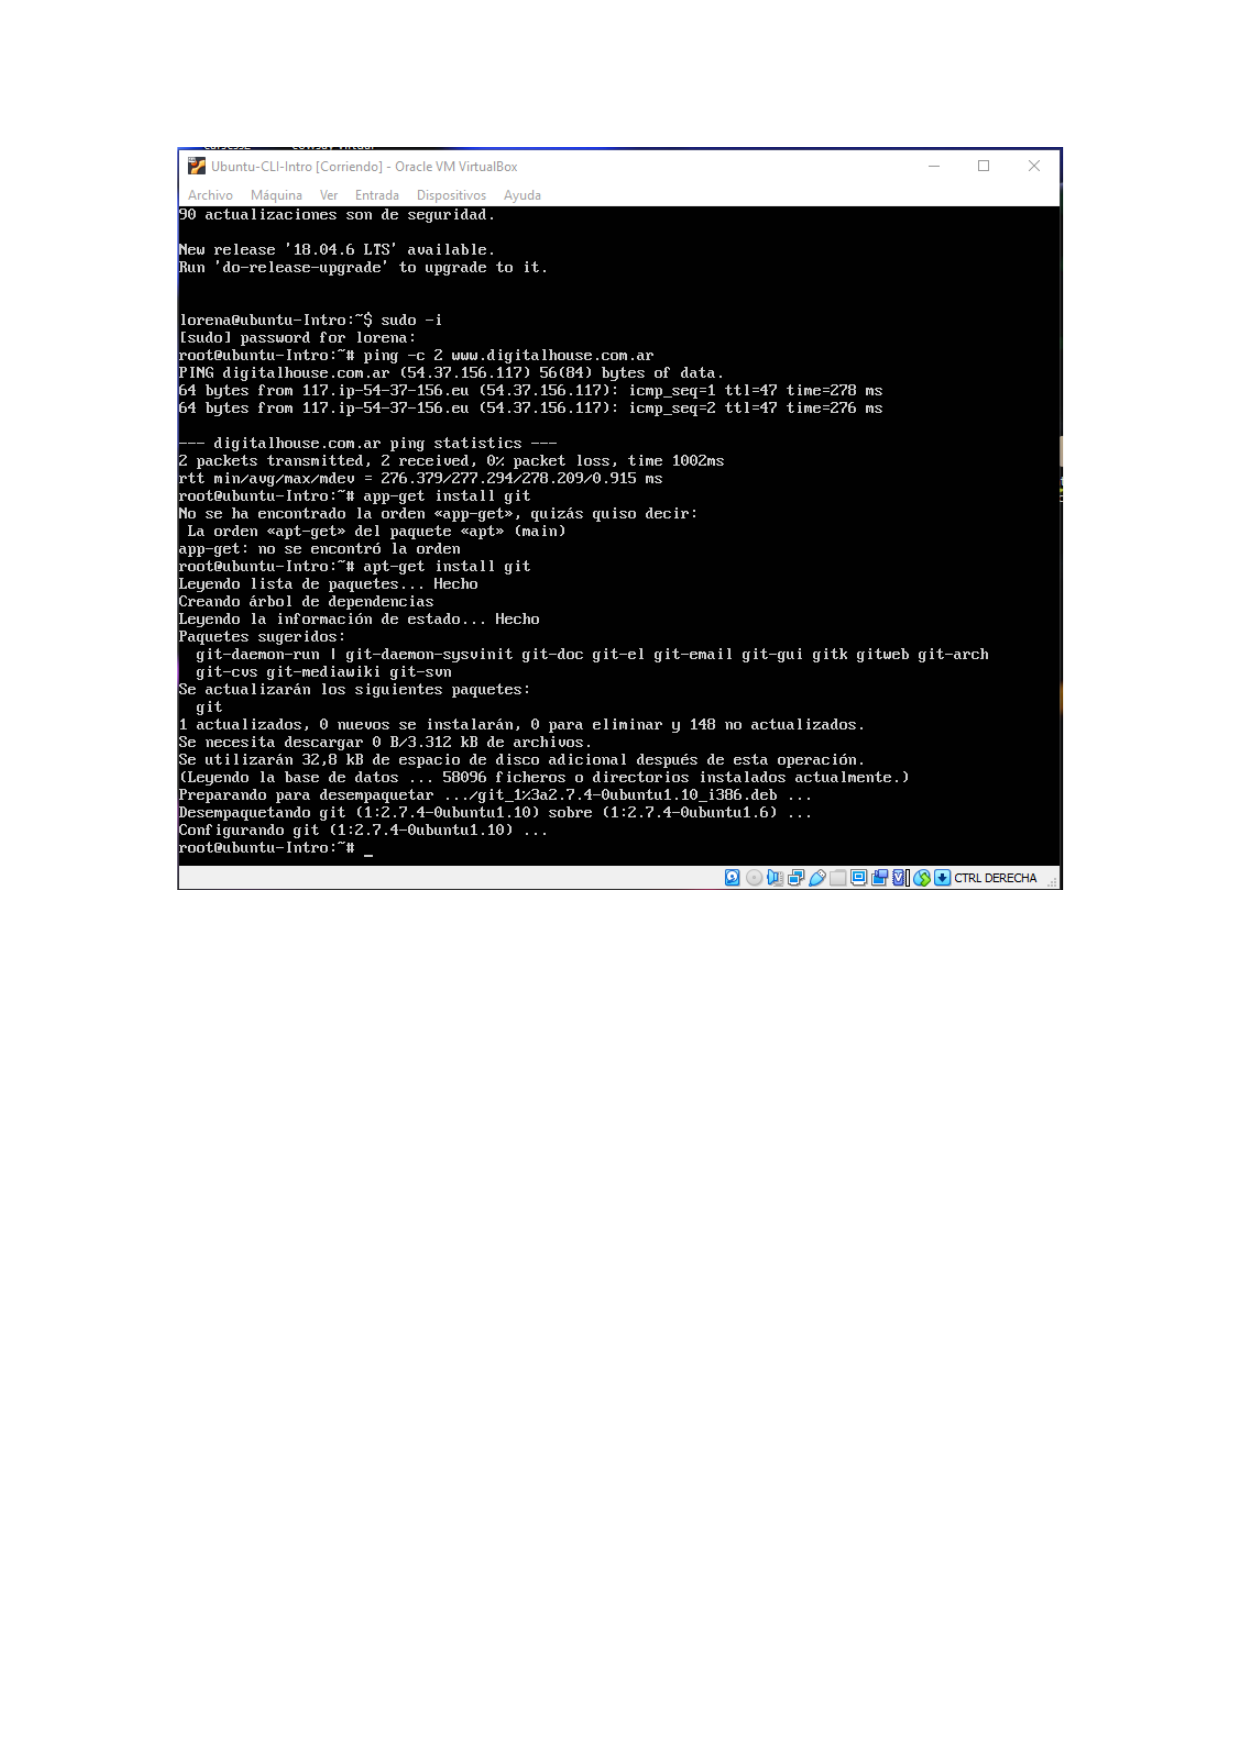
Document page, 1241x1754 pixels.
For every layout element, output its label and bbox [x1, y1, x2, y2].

picture [177, 147, 1064, 890]
